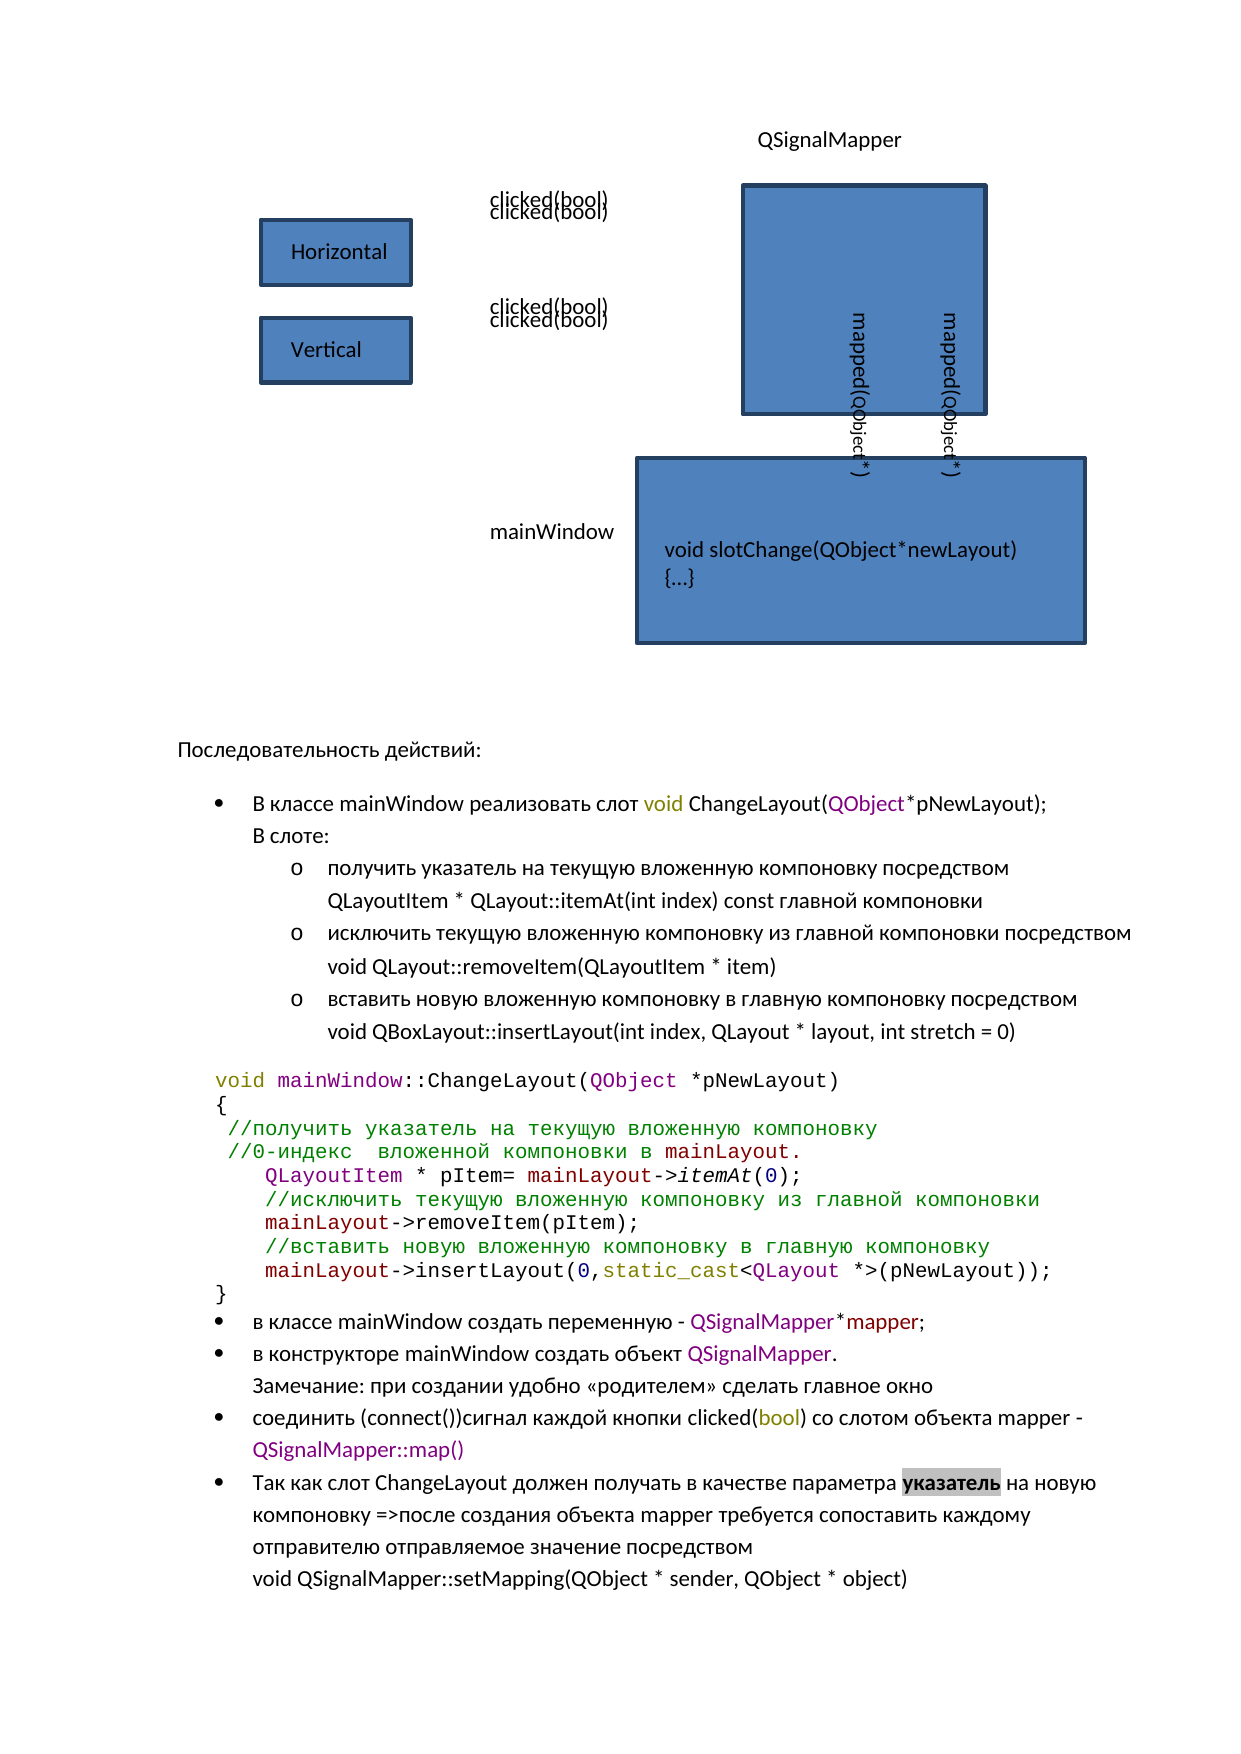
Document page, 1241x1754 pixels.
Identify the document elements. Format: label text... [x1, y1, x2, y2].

list получить указатель на текущую вложенную компоновку посредством QLayoutItem * QLayout::itemAt(int index) const главной компоновки [290, 853, 1152, 914]
list в классе mainWindow создать переменную - QSignalMapper*mapper; [215, 1307, 1152, 1335]
text } [215, 1283, 1152, 1307]
text //исключить текущую вложенную компоновку из главной компоновки [215, 1189, 1152, 1212]
list вставить новую вложенную компоновку в главную компоновку посредством void QBoxLayout::insertLayout(int index, QLayout * layout, int stretch = 0) [290, 984, 1152, 1045]
text //получить указатель на текущую вложенную компоновку [215, 1118, 1152, 1141]
text //вставить новую вложенную компоновку в главную компоновку [215, 1236, 1152, 1259]
text //0-индекс вложенной компоновки в mainLayout. [215, 1141, 1152, 1165]
list В классе mainWindow реализовать слот void ChangeLayout(QObject*pNewLayout); В слоте: [215, 789, 1152, 849]
text mainLayout->removeItem(pItem); [215, 1212, 1152, 1236]
text Последовательность действий: [177, 736, 1152, 764]
list исключить текущую вложенную компоновку из главной компоновки посредством void QLayout::removeItem(QLayoutItem * item) [290, 918, 1152, 980]
list соединить (connect())сигнал каждой кнопки clicked(bool) со слотом объекта mapper - QSignalMapper::map() [215, 1403, 1152, 1464]
text void mainWindow::ChangeLayout(QObject *pNewLayout) [215, 1070, 1152, 1094]
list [215, 1468, 1152, 1592]
list в конструкторе mainWindow создать объект QSignalMapper. Замечание: при создании удобно «родителем» сделать главное окно [215, 1339, 1152, 1399]
text mainLayout->insertLayout(0,static_cast<QLayout *>(pNewLayout)); [215, 1259, 1152, 1283]
text QLayoutItem * pItem= mainLayout->itemAt(0); [215, 1165, 1152, 1189]
text { [215, 1094, 1152, 1118]
